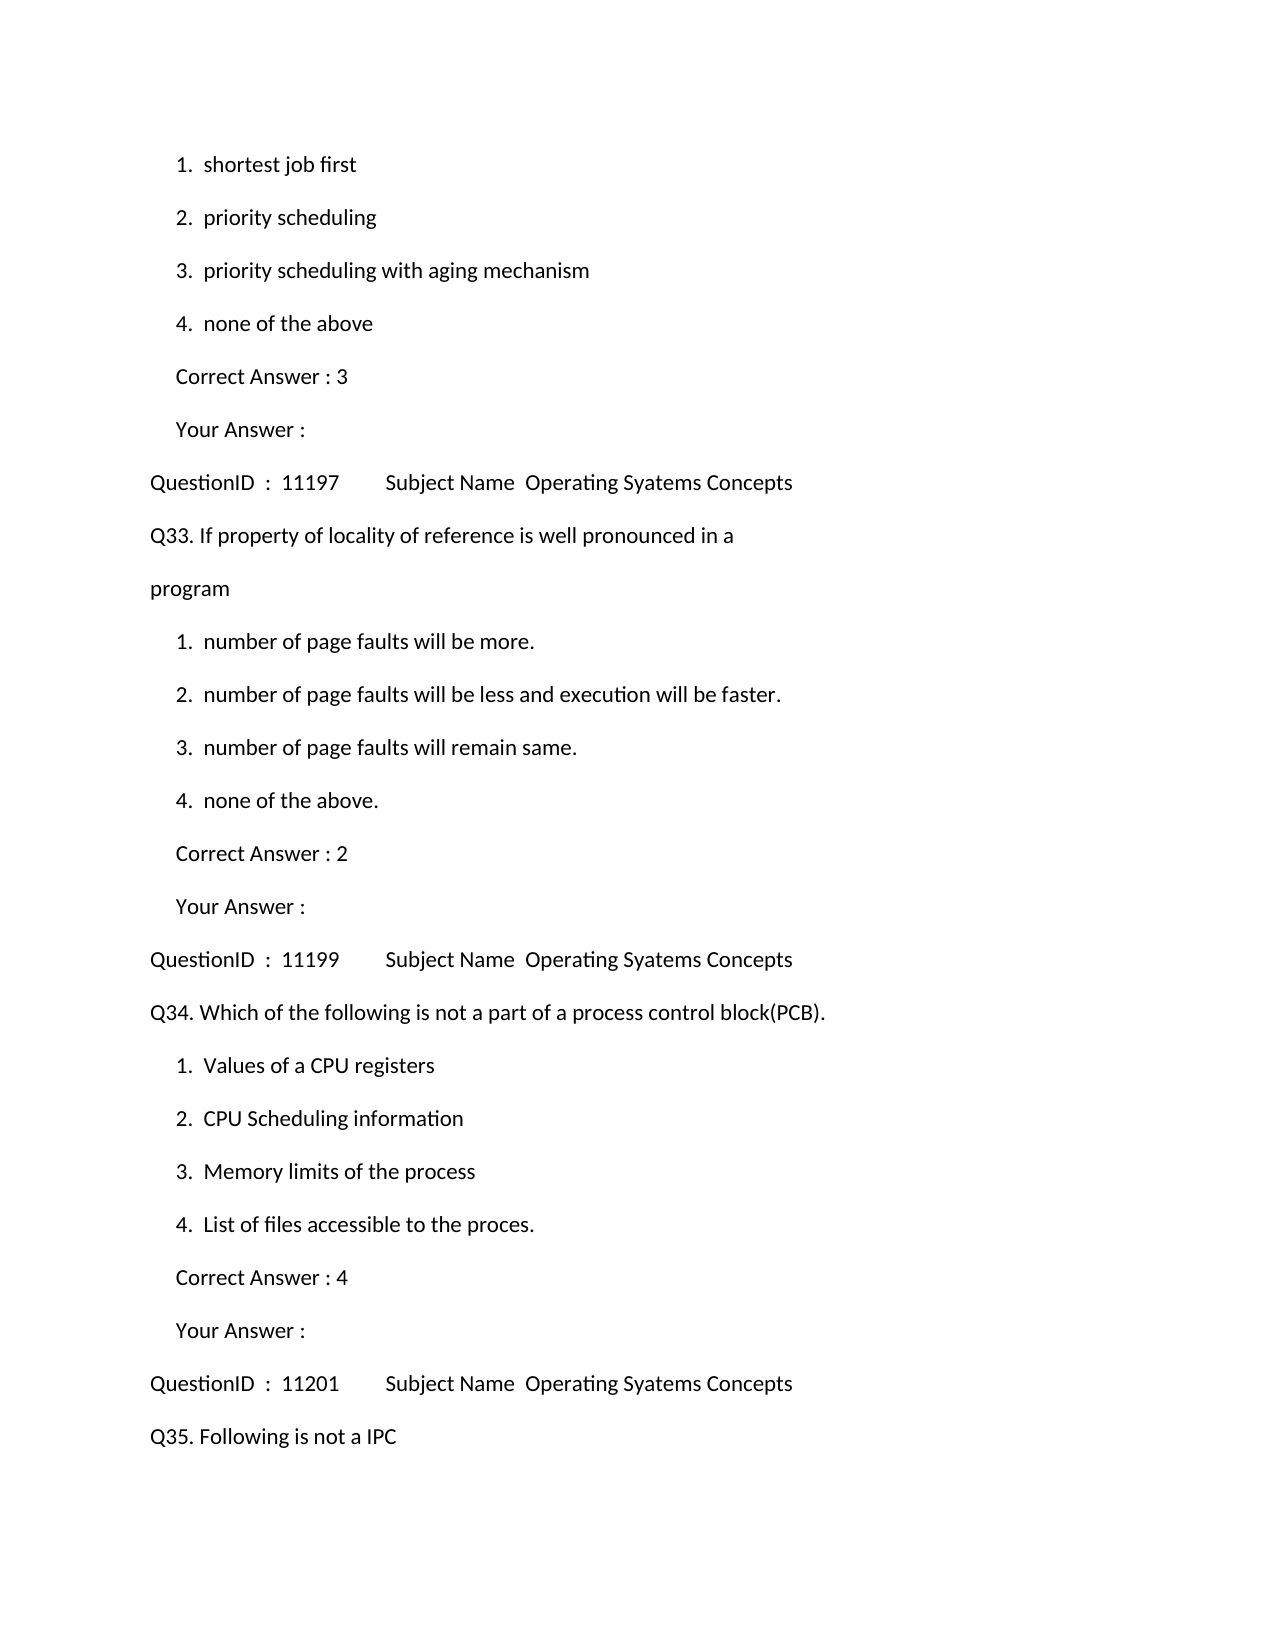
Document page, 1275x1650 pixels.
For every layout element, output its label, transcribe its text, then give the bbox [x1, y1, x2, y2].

text 4. List of files accessible to the proces. [150, 1210, 1125, 1238]
text 2. priority scheduling [150, 203, 1125, 231]
text Q33. If property of locality of reference is well pronounced in a [150, 521, 1125, 549]
text 1. Values of a CPU registers [150, 1051, 1125, 1079]
text 3. Memory limits of the process [150, 1157, 1125, 1185]
text QuestionID : 11201 Subject Name Operating Syatems Concepts [150, 1369, 1125, 1397]
text 4. none of the above. [150, 786, 1125, 814]
text 4. none of the above [150, 309, 1125, 337]
text Correct Answer : 4 [150, 1263, 1125, 1291]
text Your Answer : [150, 1316, 1125, 1344]
text 2. number of page faults will be less and execution will be faster. [150, 680, 1125, 708]
text QuestionID : 11199 Subject Name Operating Syatems Concepts [150, 945, 1125, 973]
text 3. number of page faults will remain same. [150, 733, 1125, 761]
text program [150, 574, 1125, 602]
text Correct Answer : 2 [150, 839, 1125, 867]
text Correct Answer : 3 [150, 362, 1125, 390]
text Q34. Which of the following is not a part of a process control block(PCB). [150, 998, 1125, 1026]
text Your Answer : [150, 892, 1125, 920]
text Your Answer : [150, 415, 1125, 443]
text 1. number of page faults will be more. [150, 627, 1125, 655]
text 1. shortest job first [150, 150, 1125, 178]
text QuestionID : 11197 Subject Name Operating Syatems Concepts [150, 468, 1125, 496]
text 3. priority scheduling with aging mechanism [150, 256, 1125, 284]
text Q35. Following is not a IPC [150, 1422, 1125, 1451]
text 2. CPU Scheduling information [150, 1104, 1125, 1132]
